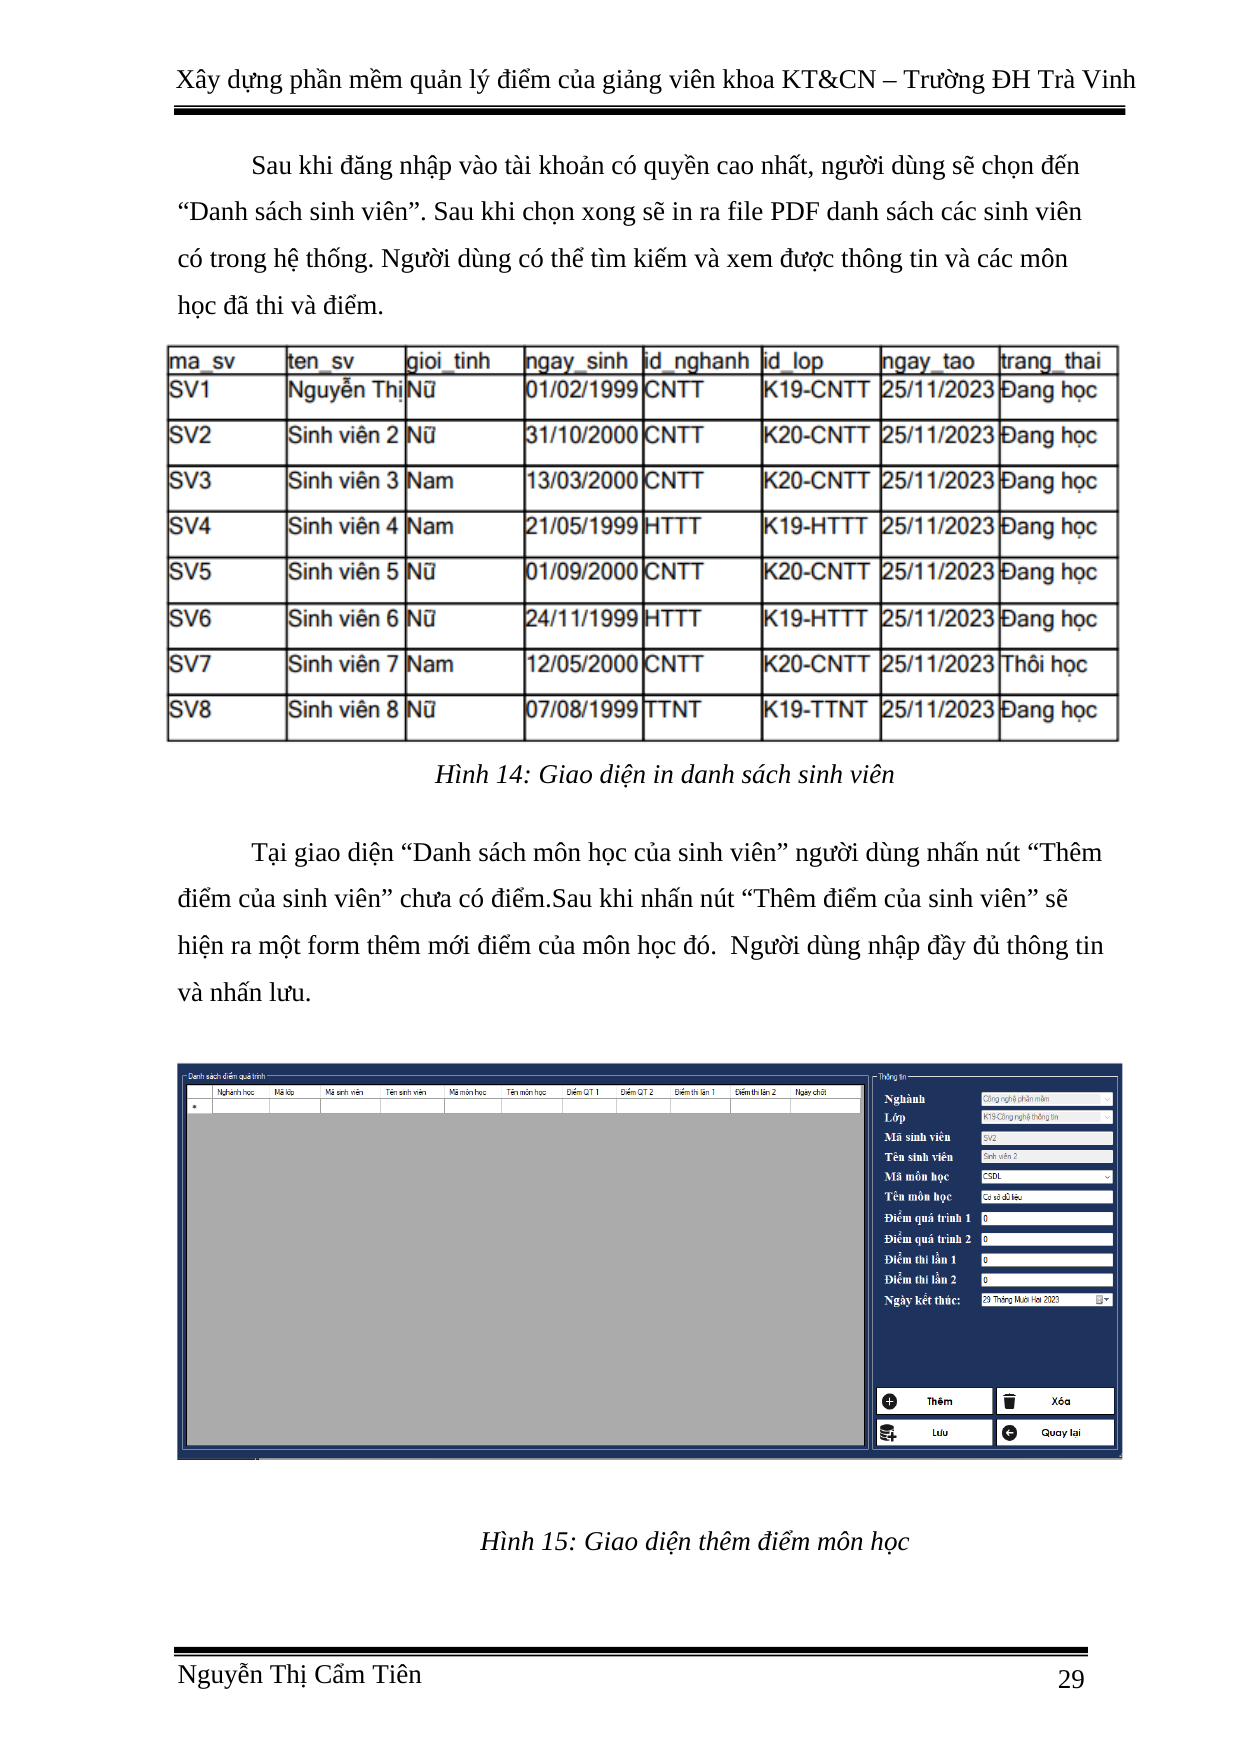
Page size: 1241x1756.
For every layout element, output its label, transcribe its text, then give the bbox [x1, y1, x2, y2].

text Hình 14: Giao diện in danh sách sinh viên [177, 758, 1155, 789]
picture [177, 1062, 1123, 1460]
text Tại giao diện “Danh sách môn học của sinh viên” người dùng nhấn nút “Thêm điểm của sinh viên” chưa có điểm.Sau khi nhấn nút “Thêm điểm của sinh viên” sẽ hiện ra một form thêm mới điểm của môn học đó. Người dùng nhập đầy đủ thông tin và nhấn lưu. [177, 836, 1122, 1007]
text Hình 15: Giao diện thêm điểm môn học [177, 1525, 1155, 1556]
text Sau khi đăng nhập vào tài khoản có quyền cao nhất, người dùng sẽ chọn đến “Danh sách sinh viên”. Sau khi chọn xong sẽ in ra file PDF danh sách các sinh viên có trong hệ thống. Người dùng có thể tìm kiếm và xem được thông tin và các môn học đã thi và điểm. [177, 149, 1107, 320]
picture [162, 335, 1121, 745]
